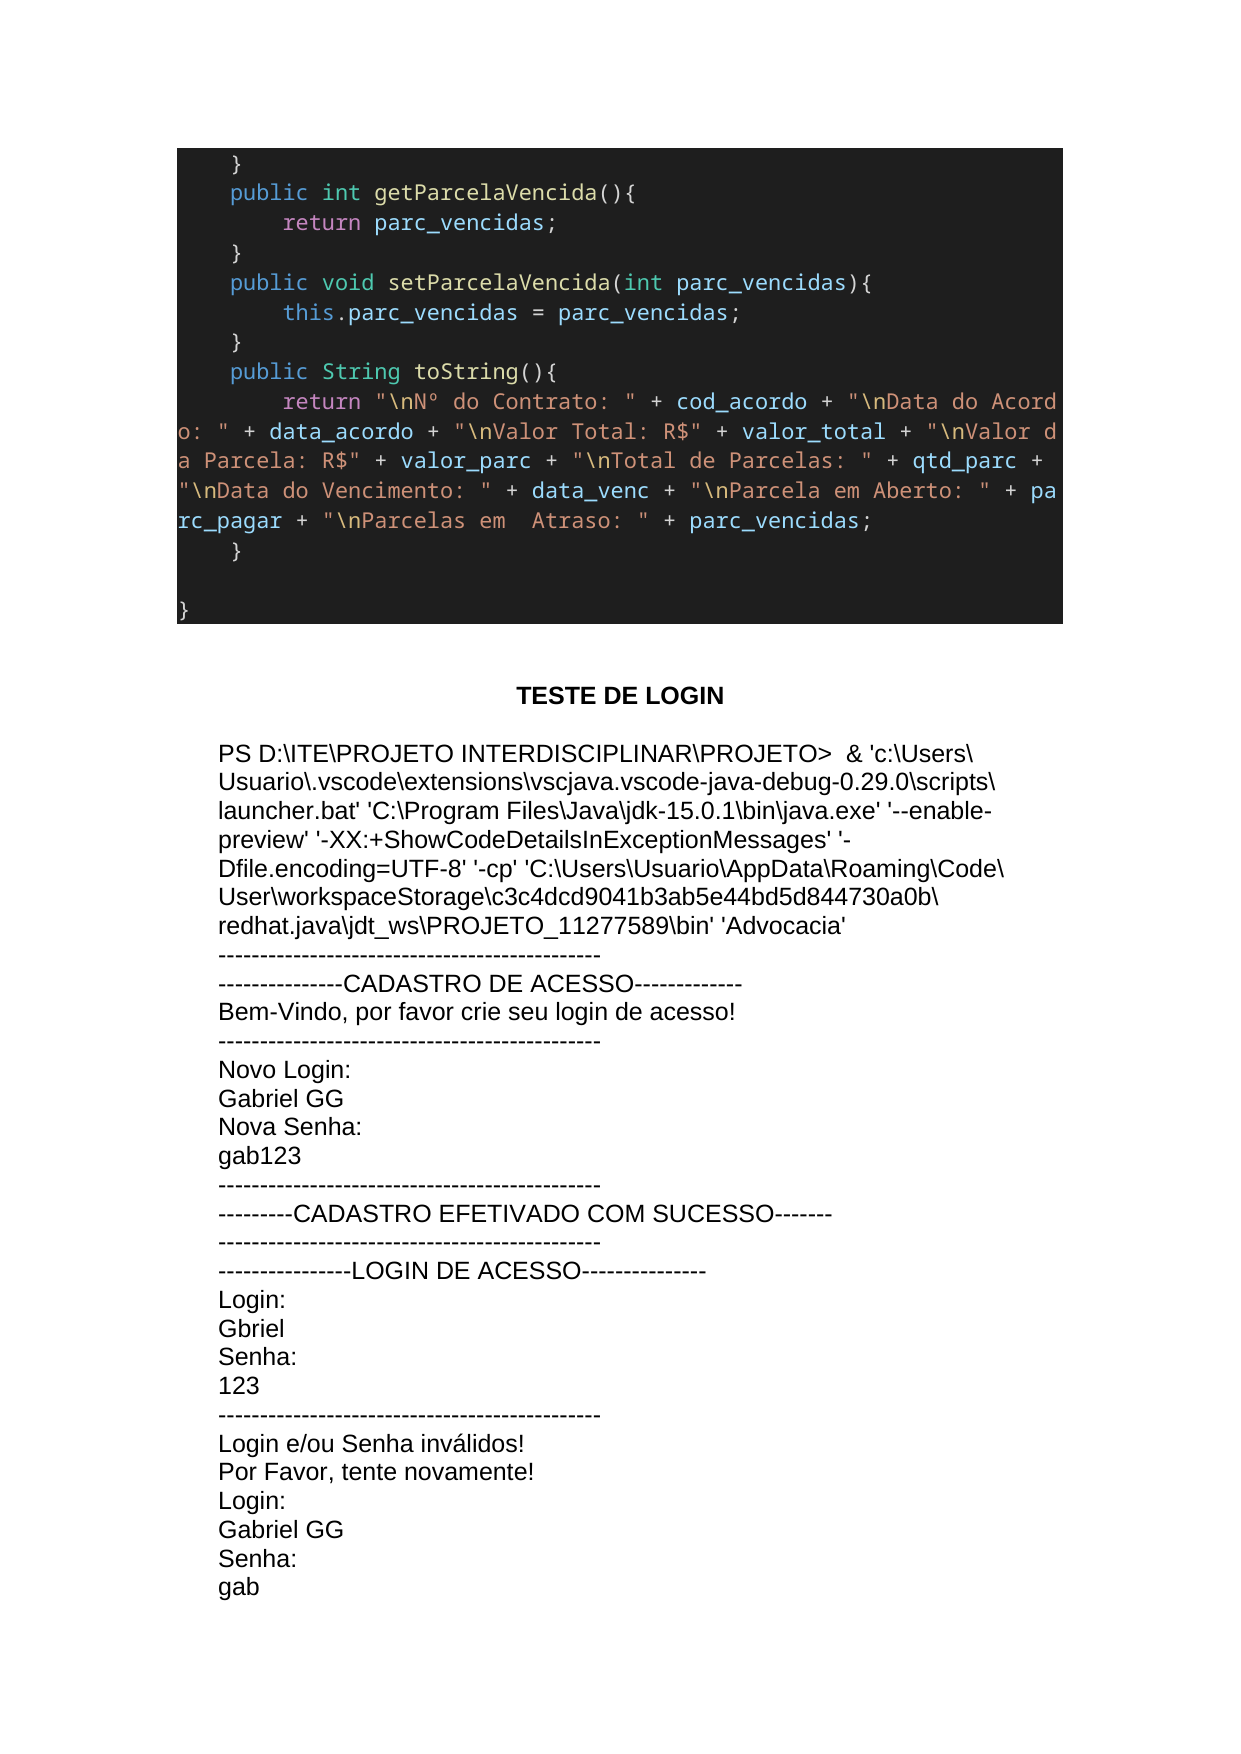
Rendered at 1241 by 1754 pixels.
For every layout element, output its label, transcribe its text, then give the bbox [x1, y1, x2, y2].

list Login: [218, 1486, 1063, 1515]
text public String toString(){ [177, 356, 1063, 386]
list gab [218, 1572, 1063, 1601]
text public int getParcelaVencida(){ [177, 177, 1063, 207]
text } [177, 326, 1063, 356]
text } [177, 535, 1063, 565]
list Senha: [218, 1342, 1063, 1371]
list Nova Senha: [218, 1112, 1063, 1141]
list Por Favor, tente novamente! [218, 1457, 1063, 1486]
text } [177, 237, 1063, 267]
text } [177, 594, 1063, 624]
list 123 [218, 1371, 1063, 1400]
text public void setParcelaVencida(int parc_vencidas){ [177, 267, 1063, 297]
list ----------------LOGIN DE ACESSO--------------- [218, 1256, 1063, 1285]
text } [177, 148, 1063, 177]
list Gbriel [218, 1313, 1063, 1342]
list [218, 1400, 1063, 1428]
list ---------CADASTRO EFETIVADO COM SUCESSO------- [218, 1198, 1063, 1227]
text this.parc_vencidas = parc_vencidas; [177, 297, 1063, 326]
list Gabriel GG [218, 1515, 1063, 1543]
list Login: [218, 1285, 1063, 1313]
list Senha: [218, 1543, 1063, 1572]
list Login e/ou Senha inválidos! [218, 1428, 1063, 1457]
list gab123 [218, 1141, 1063, 1170]
list Novo Login: [218, 1055, 1063, 1083]
list Gabriel GG [218, 1083, 1063, 1112]
text return parc_vencidas; [177, 207, 1063, 237]
list ---------------------------------------------- [218, 1026, 1063, 1055]
text return "\nNº do Contrato: " + cod_acordo + "\nData do Acordo: " + data_acordo + "\nValor Total: R$" + valor_total + "\nValor da Parcela: R$" + valor_parc + "\nTotal de Parcelas: " + qtd_parc + "\nData do Vencimento: " + data_venc + "\nParcela em Aberto: " + parc_pagar + "\nParcelas em Atraso: " + parc_vencidas; [177, 386, 1063, 535]
list Bem-Vindo, por favor crie seu login de acesso! [218, 997, 1063, 1026]
list ---------------CADASTRO DE ACESSO------------- [218, 968, 1063, 997]
list ---------------------------------------------- [218, 1227, 1063, 1256]
list PS D:\ITE\PROJETO INTERDISCIPLINAR\PROJETO> & 'c:\Users\Usuario\.vscode\extensions\vscjava.vscode-java-debug-0.29.0\scripts\launcher.bat' 'C:\Program Files\Java\jdk-15.0.1\bin\java.exe' '--enable-preview' '-XX:+ShowCodeDetailsInExceptionMessages' '-Dfile.encoding=UTF-8' '-cp' 'C:\Users\Usuario\AppData\Roaming\Code\User\workspaceStorage\c3c4dcd9041b3ab5e44bd5d844730a0b\redhat.java\jdt_ws\PROJETO_11277589\bin' 'Advocacia' [218, 738, 1063, 940]
list ---------------------------------------------- [218, 940, 1063, 968]
list ---------------------------------------------- [218, 1170, 1063, 1198]
text TESTE DE LOGIN [177, 681, 1063, 710]
